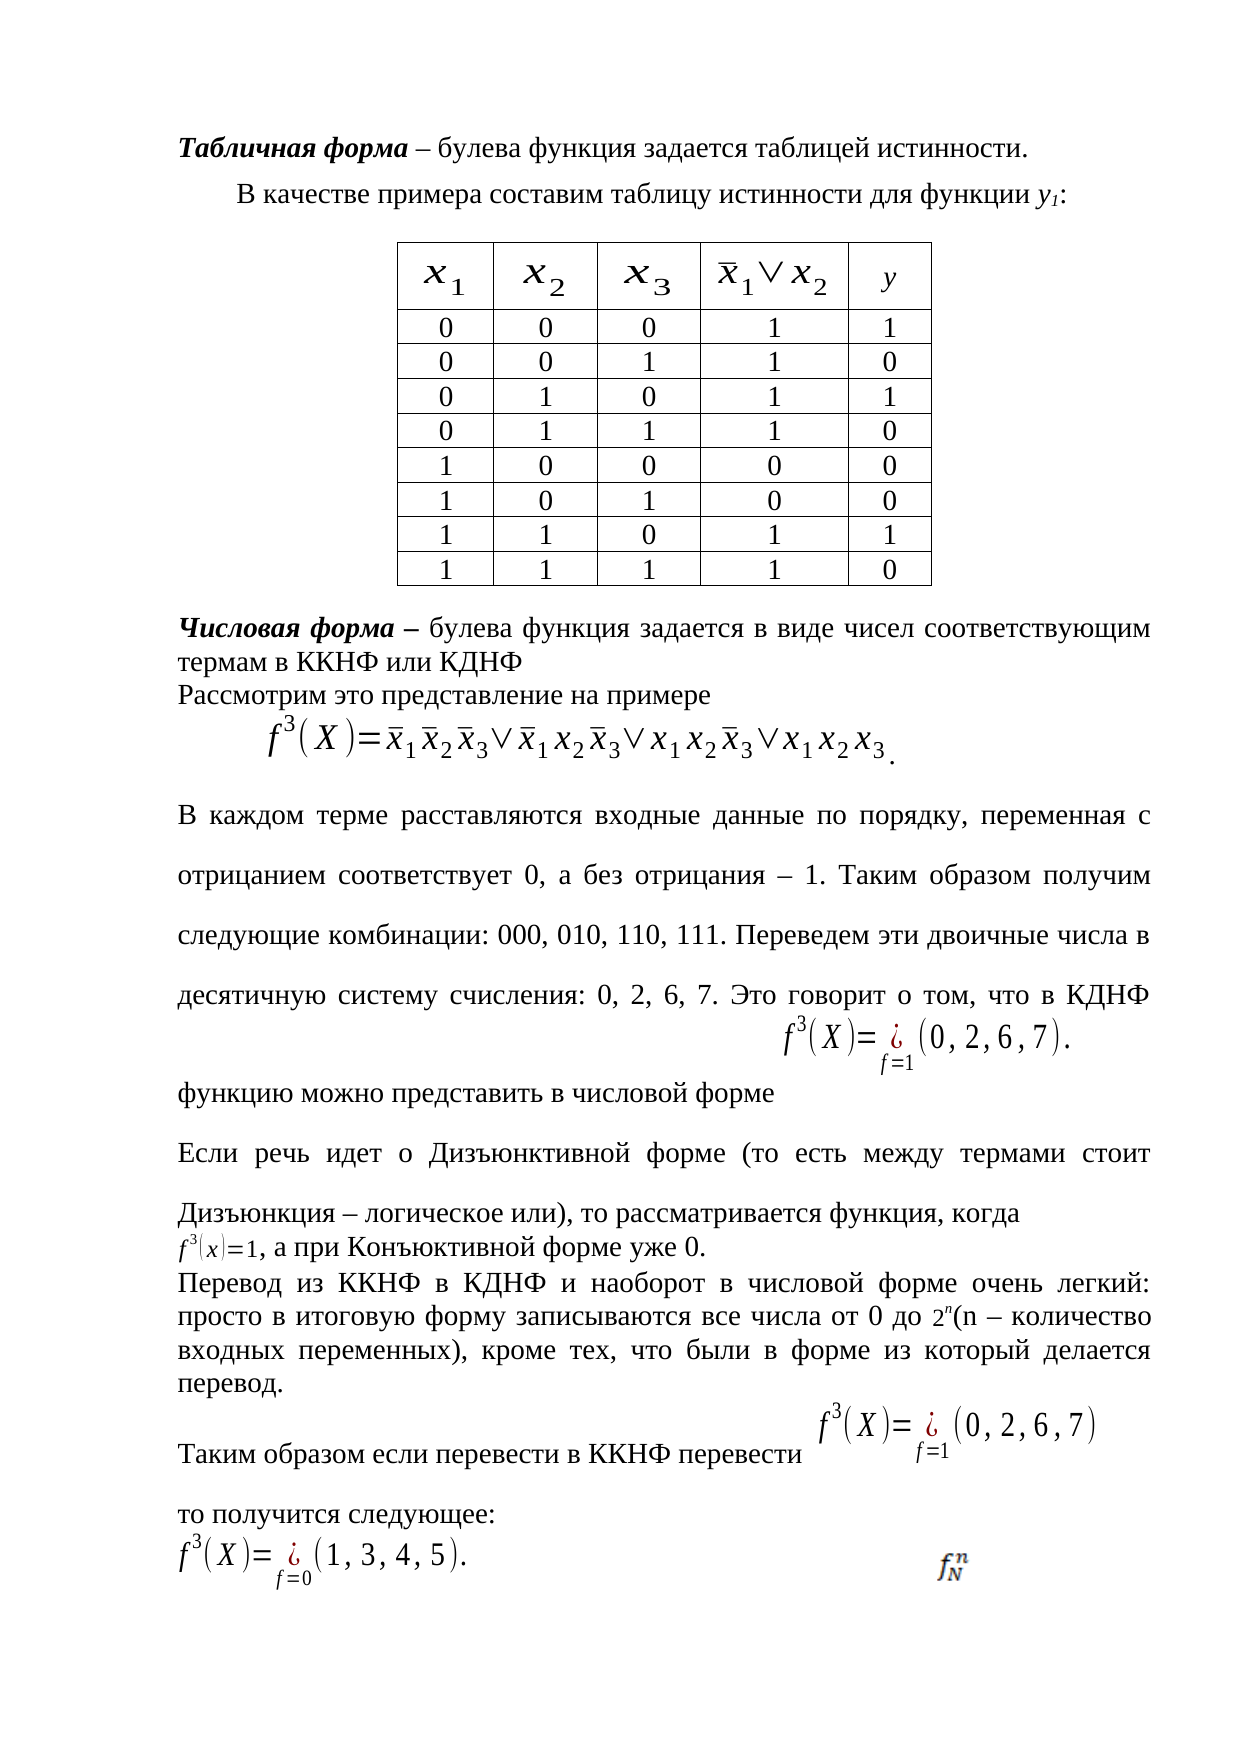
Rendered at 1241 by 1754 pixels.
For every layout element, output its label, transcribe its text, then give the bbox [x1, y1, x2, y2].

text Если речь идет о Дизъюнктивной форме (то есть между термами стоит Дизъюнкция – логическое или), то рассматривается функция, когда [177, 1109, 1152, 1229]
table_cell 1 [494, 379, 597, 412]
table_cell 1 [701, 310, 848, 343]
table_cell 1 [494, 414, 597, 447]
text Числовая форма – булева функция задается в виде чисел соответствующим термам в ККНФ или КДНФ [177, 610, 1152, 677]
table_cell 1 [701, 344, 848, 378]
table_cell 0 [494, 448, 597, 482]
table_cell 0 [849, 414, 931, 447]
text Перевод из ККНФ в КДНФ и наоборот в числовой форме очень легкий: просто в итоговую форму записываются все числа от 0 до (n – количество входных переменных), кроме тех, что были в форме из который делается перевод. [177, 1265, 1152, 1399]
table_cell 0 [598, 379, 700, 412]
table_header [398, 243, 493, 309]
table_cell 1 [598, 344, 700, 378]
table_cell 1 [598, 414, 700, 447]
table_cell 1 [701, 379, 848, 412]
table_header y [849, 243, 931, 309]
table_cell 0 [701, 448, 848, 482]
text В каждом терме расставляются входные данные по порядку, переменная с отрицанием соответствует 0, а без отрицания – 1. Таким образом получим следующие комбинации: 000, 010, 110, 111. Переведем эти двоичные числа в десятичную систему счисления: 0, 2, 6, 7. Это говорит о том, что в КДНФ функцию можно представить в числовой форме [177, 771, 1152, 1109]
table_cell 1 [598, 483, 700, 516]
text , а при Конъюктивной форме уже 0. [177, 1229, 1152, 1265]
table_cell 1 [398, 448, 493, 482]
table_cell 1 [398, 517, 493, 551]
table_cell 1 [398, 483, 493, 516]
table_cell 0 [494, 483, 597, 516]
table_cell 0 [849, 344, 931, 378]
table_cell 0 [494, 344, 597, 378]
table_cell 0 [849, 483, 931, 516]
table_cell 1 [849, 310, 931, 343]
picture [936, 1544, 975, 1589]
table_cell 1 [701, 414, 848, 447]
table_cell 0 [701, 483, 848, 516]
table_cell 1 [701, 517, 848, 551]
table_cell 1 [598, 552, 700, 585]
table_cell 0 [598, 517, 700, 551]
table_cell 1 [494, 552, 597, 585]
table_cell 1 [701, 552, 848, 585]
text Таким образом если перевести в ККНФ перевести то получится следующее: [177, 1399, 1152, 1591]
text Рассмотрим это представление на примере [177, 677, 1152, 711]
table_cell 1 [849, 517, 931, 551]
table_cell 0 [398, 379, 493, 412]
text В качестве примера составим таблицу истинности для функции y1: [177, 177, 1152, 210]
table_cell 0 [598, 310, 700, 343]
table_cell 1 [494, 517, 597, 551]
table_cell 0 [849, 552, 931, 585]
table_cell 1 [398, 552, 493, 585]
table_cell 0 [598, 448, 700, 482]
table_header [598, 243, 700, 309]
text . [177, 711, 1152, 771]
table_header [701, 243, 848, 309]
table_cell 0 [398, 310, 493, 343]
table_cell 0 [398, 414, 493, 447]
text Табличная форма – булева функция задается таблицей истинности. [177, 131, 1152, 164]
table_cell 1 [849, 379, 931, 412]
table_header [494, 243, 597, 309]
table_cell 0 [849, 448, 931, 482]
table_cell 0 [398, 344, 493, 378]
table_cell 0 [494, 310, 597, 343]
